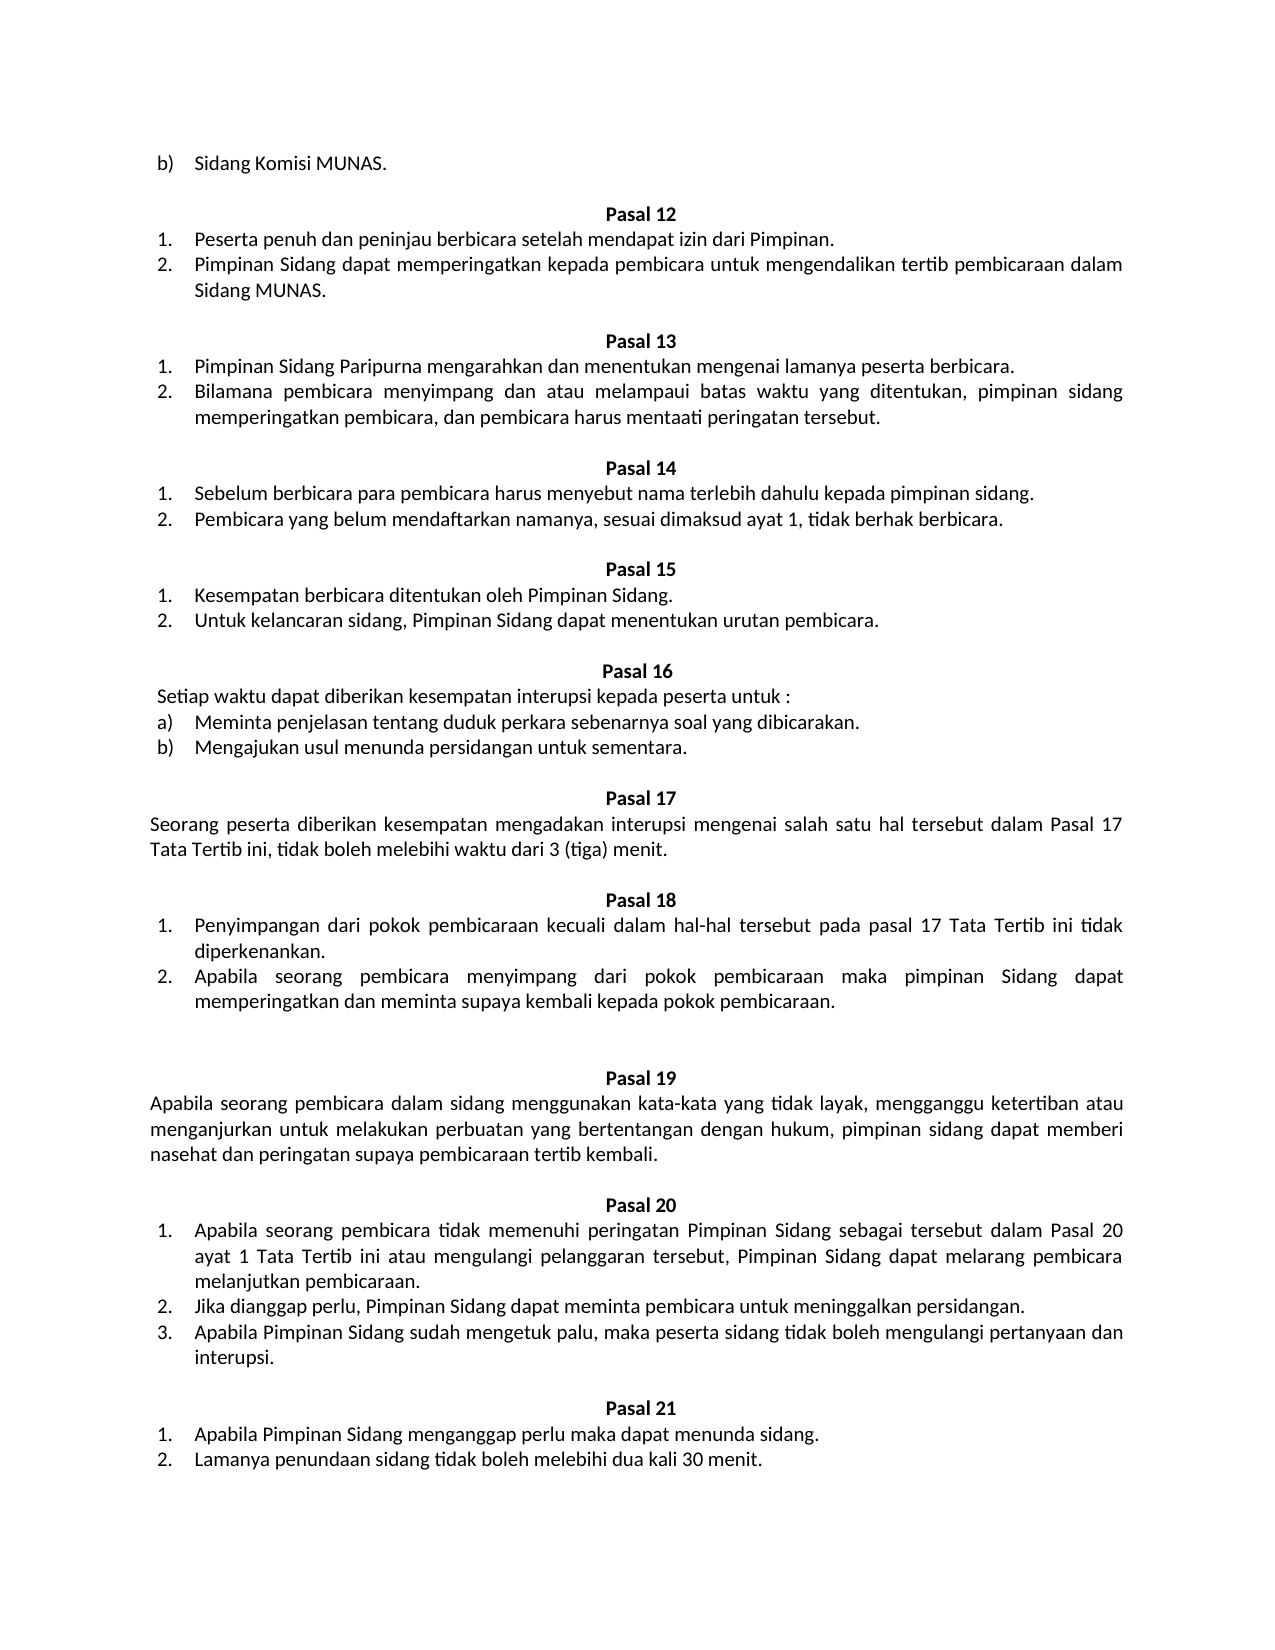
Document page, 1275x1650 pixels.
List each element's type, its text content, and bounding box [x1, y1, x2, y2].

list Bilamana pembicara menyimpang dan atau melampaui batas waktu yang ditentukan, pimpinan sidang memperingatkan pembicara, dan pembicara harus mentaati peringatan tersebut. [157, 379, 1125, 429]
text Pasal 15 [157, 557, 1125, 582]
text Pasal 21 [157, 1395, 1125, 1421]
list Jika dianggap perlu, Pimpinan Sidang dapat meminta pembicara untuk meninggalkan persidangan. [157, 1294, 1125, 1319]
list Apabila Pimpinan Sidang menganggap perlu maka dapat menunda sidang. [157, 1421, 1125, 1446]
text Pasal 16 [150, 658, 1125, 684]
list Apabila Pimpinan Sidang sudah mengetuk palu, maka peserta sidang tidak boleh mengulangi pertanyaan dan interupsi. [157, 1319, 1125, 1370]
list Apabila seorang pembicara tidak memenuhi peringatan Pimpinan Sidang sebagai tersebut dalam Pasal 20 ayat 1 Tata Tertib ini atau mengulangi pelanggaran tersebut, Pimpinan Sidang dapat melarang pembicara melanjutkan pembicaraan. [157, 1217, 1125, 1294]
list Untuk kelancaran sidang, Pimpinan Sidang dapat menentukan urutan pembicara. [157, 607, 1125, 633]
text Pasal 17 [157, 785, 1125, 811]
text Pasal 12 [157, 201, 1125, 226]
list Pembicara yang belum mendaftarkan namanya, sesuai dimaksud ayat 1, tidak berhak berbicara. [157, 506, 1125, 531]
text Setiap waktu dapat diberikan kesempatan interupsi kepada peserta untuk : [157, 684, 1125, 709]
text Pasal 20 [157, 1192, 1125, 1217]
list Meminta penjelasan tentang duduk perkara sebenarnya soal yang dibicarakan. [157, 709, 1125, 734]
list Pimpinan Sidang Paripurna mengarahkan dan menentukan mengenai lamanya peserta berbicara. [157, 353, 1125, 379]
text Seorang peserta diberikan kesempatan mengadakan interupsi mengenai salah satu hal tersebut dalam Pasal 17 Tata Tertib ini, tidak boleh melebihi waktu dari 3 (tiga) menit. [150, 811, 1125, 862]
text Pasal 18 [157, 887, 1125, 912]
list Sebelum berbicara para pembicara harus menyebut nama terlebih dahulu kepada pimpinan sidang. [157, 480, 1125, 506]
list Lamanya penundaan sidang tidak boleh melebihi dua kali 30 menit. [157, 1446, 1125, 1472]
text Apabila seorang pembicara dalam sidang menggunakan kata-kata yang tidak layak, mengganggu ketertiban atau menganjurkan untuk melakukan perbuatan yang bertentangan dengan hukum, pimpinan sidang dapat memberi nasehat dan peringatan supaya pembicaraan tertib kembali. [150, 1090, 1125, 1167]
text Pasal 14 [157, 455, 1125, 480]
list Kesempatan berbicara ditentukan oleh Pimpinan Sidang. [157, 582, 1125, 607]
text Pasal 13 [157, 328, 1125, 353]
list Apabila seorang pembicara menyimpang dari pokok pembicaraan maka pimpinan Sidang dapat memperingatkan dan meminta supaya kembali kepada pokok pembicaraan. [157, 963, 1125, 1014]
list Penyimpangan dari pokok pembicaraan kecuali dalam hal-hal tersebut pada pasal 17 Tata Tertib ini tidak diperkenankan. [157, 912, 1125, 963]
list Mengajukan usul menunda persidangan untuk sementara. [157, 734, 1125, 760]
text Pasal 19 [157, 1065, 1125, 1090]
list Sidang Komisi MUNAS. [157, 150, 1125, 175]
list Pimpinan Sidang dapat memperingatkan kepada pembicara untuk mengendalikan tertib pembicaraan dalam Sidang MUNAS. [157, 252, 1125, 302]
list Peserta penuh dan peninjau berbicara setelah mendapat izin dari Pimpinan. [157, 226, 1125, 252]
